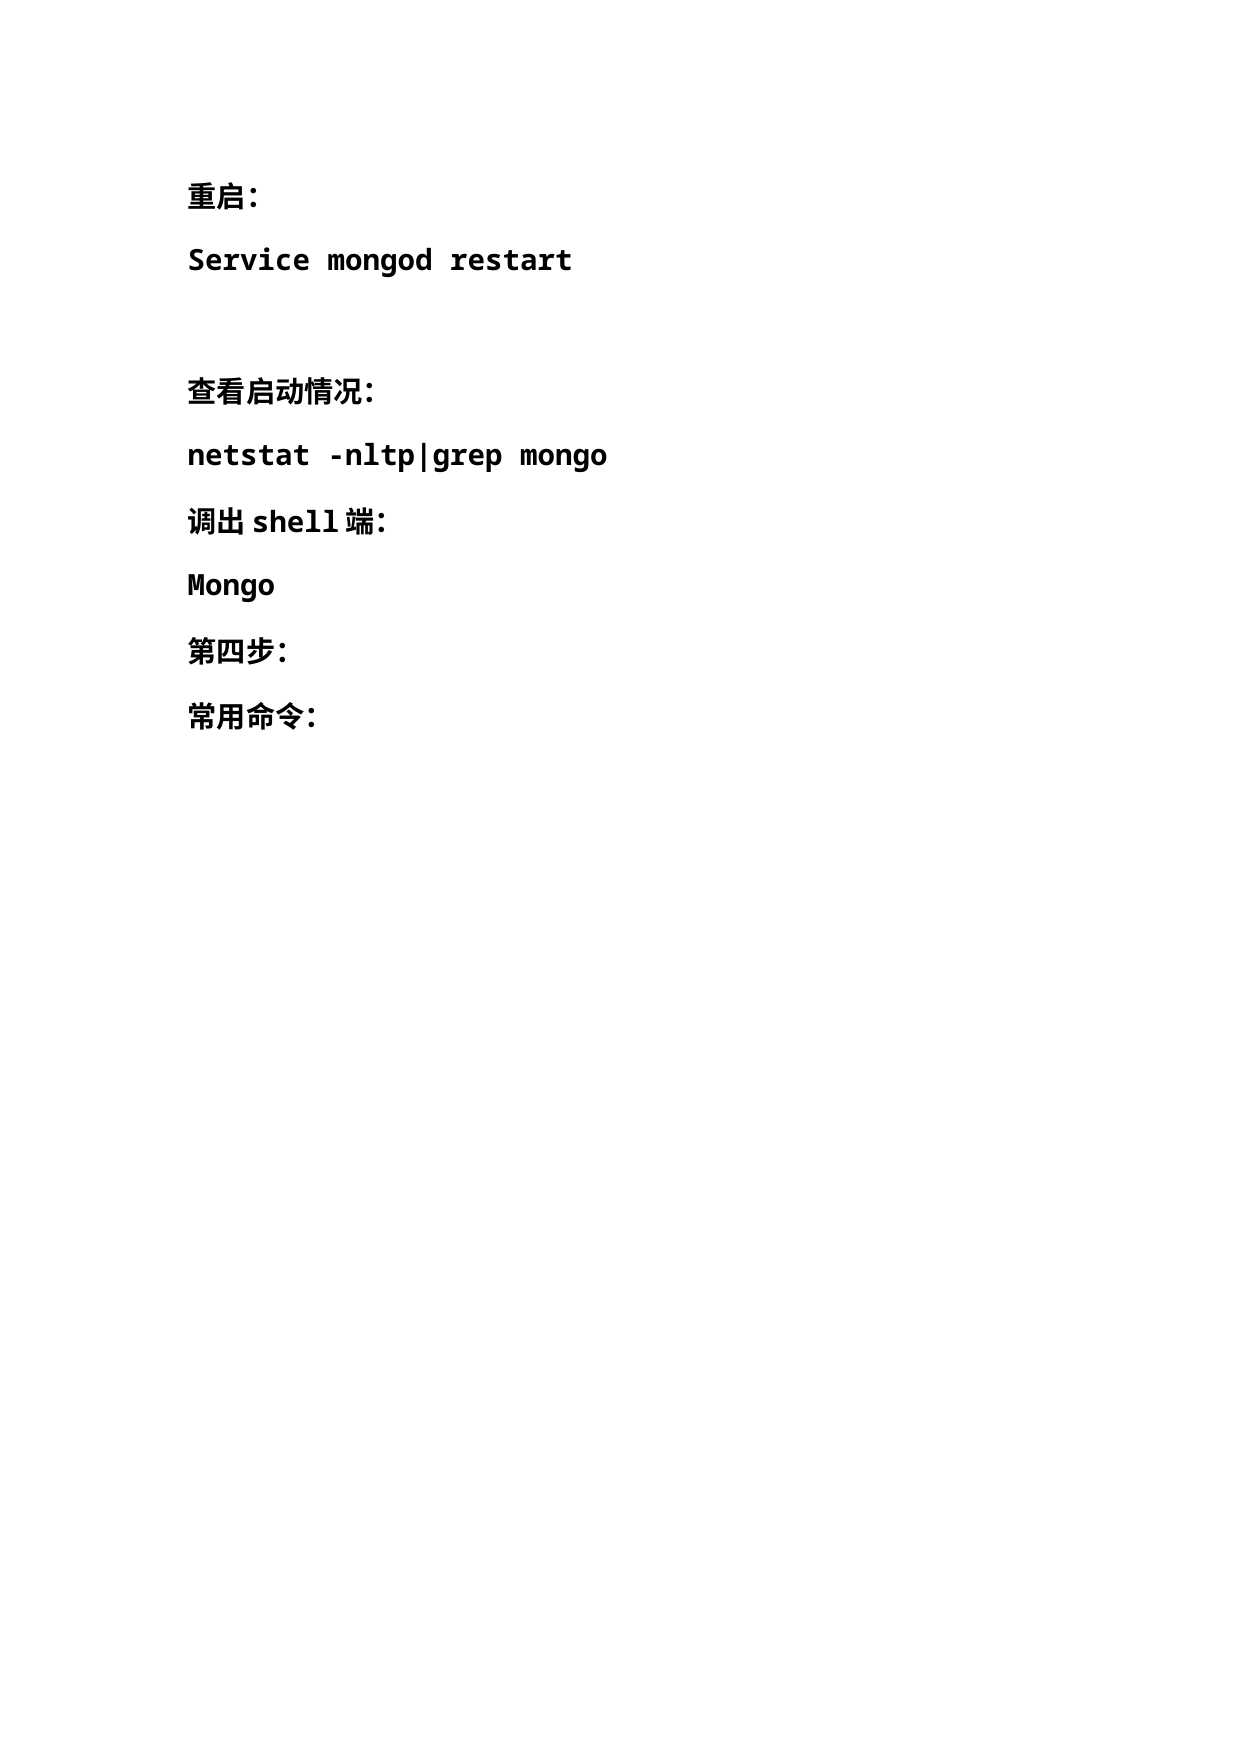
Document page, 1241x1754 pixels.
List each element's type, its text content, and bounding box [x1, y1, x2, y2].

text 调出shell端： [187, 487, 1053, 552]
text 第四步： [187, 617, 1053, 682]
text Service mongod restart [187, 227, 1053, 292]
text Mongo [187, 552, 1053, 617]
text 重启： [187, 162, 1053, 227]
text 常用命令： [187, 682, 1053, 747]
text netstat -nltp|grep mongo [187, 422, 1053, 487]
text 查看启动情况： [187, 357, 1053, 422]
